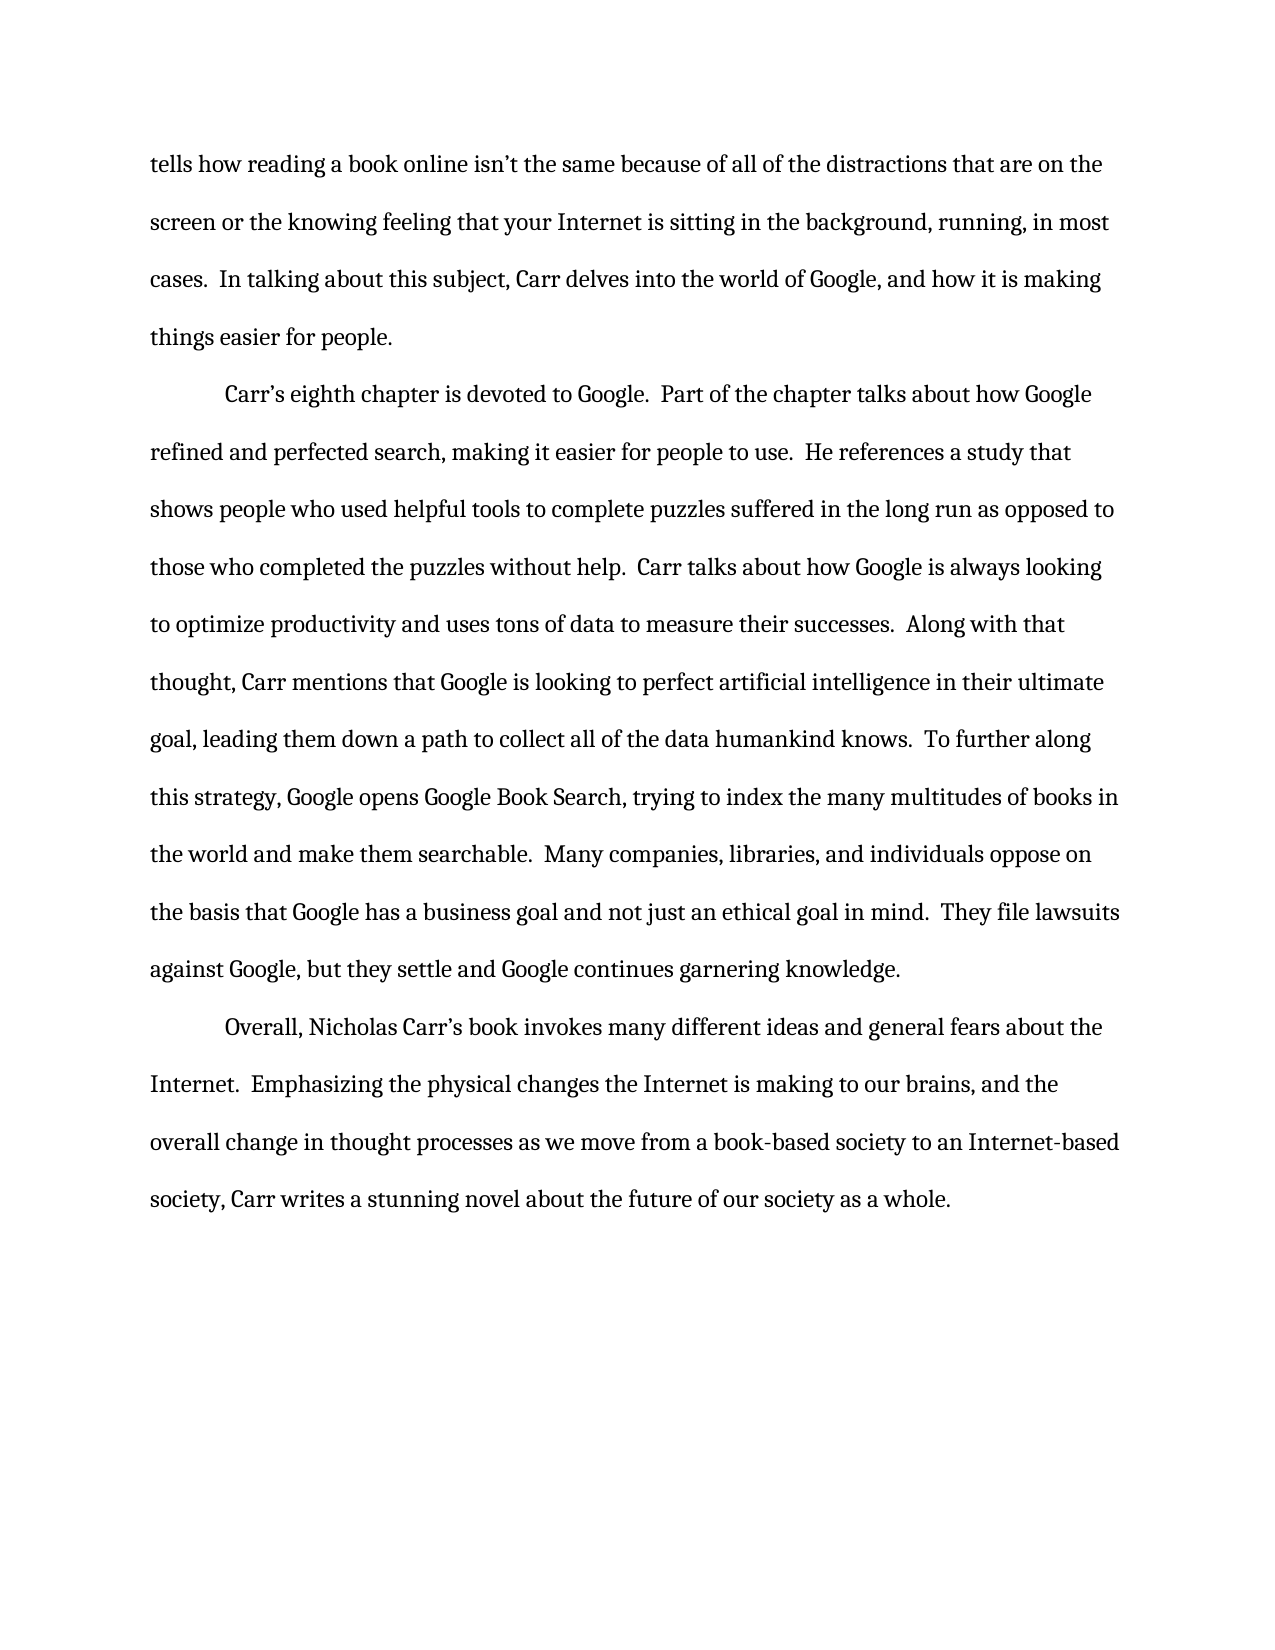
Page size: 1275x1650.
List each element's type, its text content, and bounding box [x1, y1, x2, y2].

text Carr’s eighth chapter is devoted to Google. Part of the chapter talks about how Google refined and perfected search, making it easier for people to use. He references a study that shows people who used helpful tools to complete puzzles suffered in the long run as opposed to those who completed the puzzles without help. Carr talks about how Google is always looking to optimize productivity and uses tons of data to measure their successes. Along with that thought, Carr mentions that Google is looking to perfect artificial intelligence in their ultimate goal, leading them down a path to collect all of the data humankind knows. To further along this strategy, Google opens Google Book Search, trying to index the many multitudes of books in the world and make them searchable. Many companies, libraries, and individuals oppose on the basis that Google has a business goal and not just an ethical goal in mind. They file lawsuits against Google, but they settle and Google continues garnering knowledge. [150, 380, 1125, 984]
text Overall, Nicholas Carr’s book invokes many different ideas and general fears about the Internet. Emphasizing the physical changes the Internet is making to our brains, and the overall change in thought processes as we move from a book-based society to an Internet-based society, Carr writes a stunning novel about the future of our society as a whole. [150, 1012, 1125, 1214]
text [150, 150, 1125, 351]
